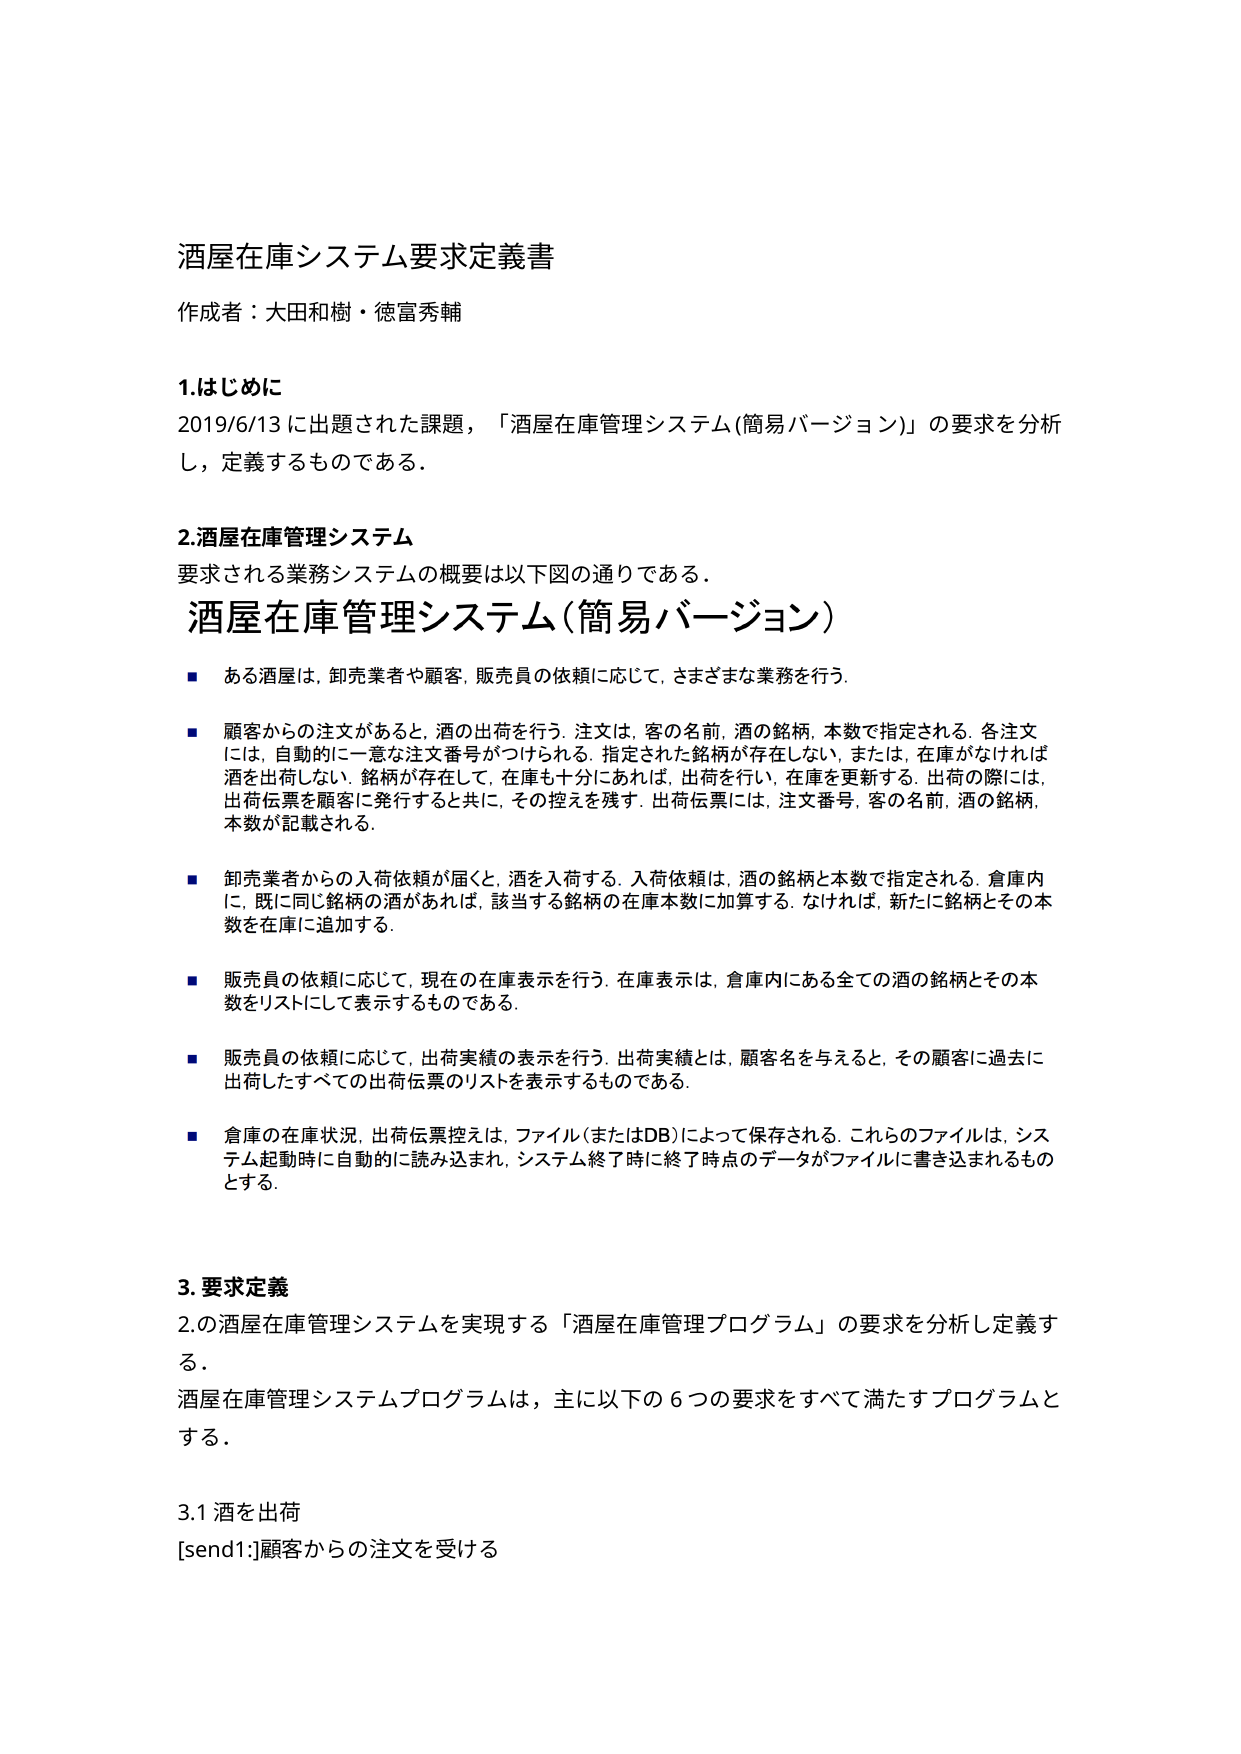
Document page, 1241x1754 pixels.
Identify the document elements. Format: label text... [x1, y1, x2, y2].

text 2019/6/13に出題された課題，「酒屋在庫管理システム(簡易バージョン)」の要求を分析し，定義するものである． [177, 404, 1063, 479]
text 3.1 酒を出荷 [177, 1492, 1063, 1529]
text 2.の酒屋在庫管理システムを実現する「酒屋在庫管理プログラム」の要求を分析し定義する． [177, 1304, 1063, 1379]
text 2.酒屋在庫管理システム [177, 517, 1063, 554]
text 要求される業務システムの概要は以下図の通りである． [177, 554, 1063, 591]
text 3. 要求定義 [177, 1267, 1063, 1304]
text 作成者：大田和樹・徳富秀輔 [177, 292, 1063, 329]
text 酒屋在庫システム要求定義書 [177, 217, 1063, 292]
text 1.はじめに [177, 367, 1063, 404]
text [send1:]顧客からの注文を受ける [177, 1529, 1063, 1567]
text 酒屋在庫管理システムプログラムは，主に以下の6つの要求をすべて満たすプログラムとする． [177, 1379, 1063, 1454]
picture [177, 591, 1063, 1204]
